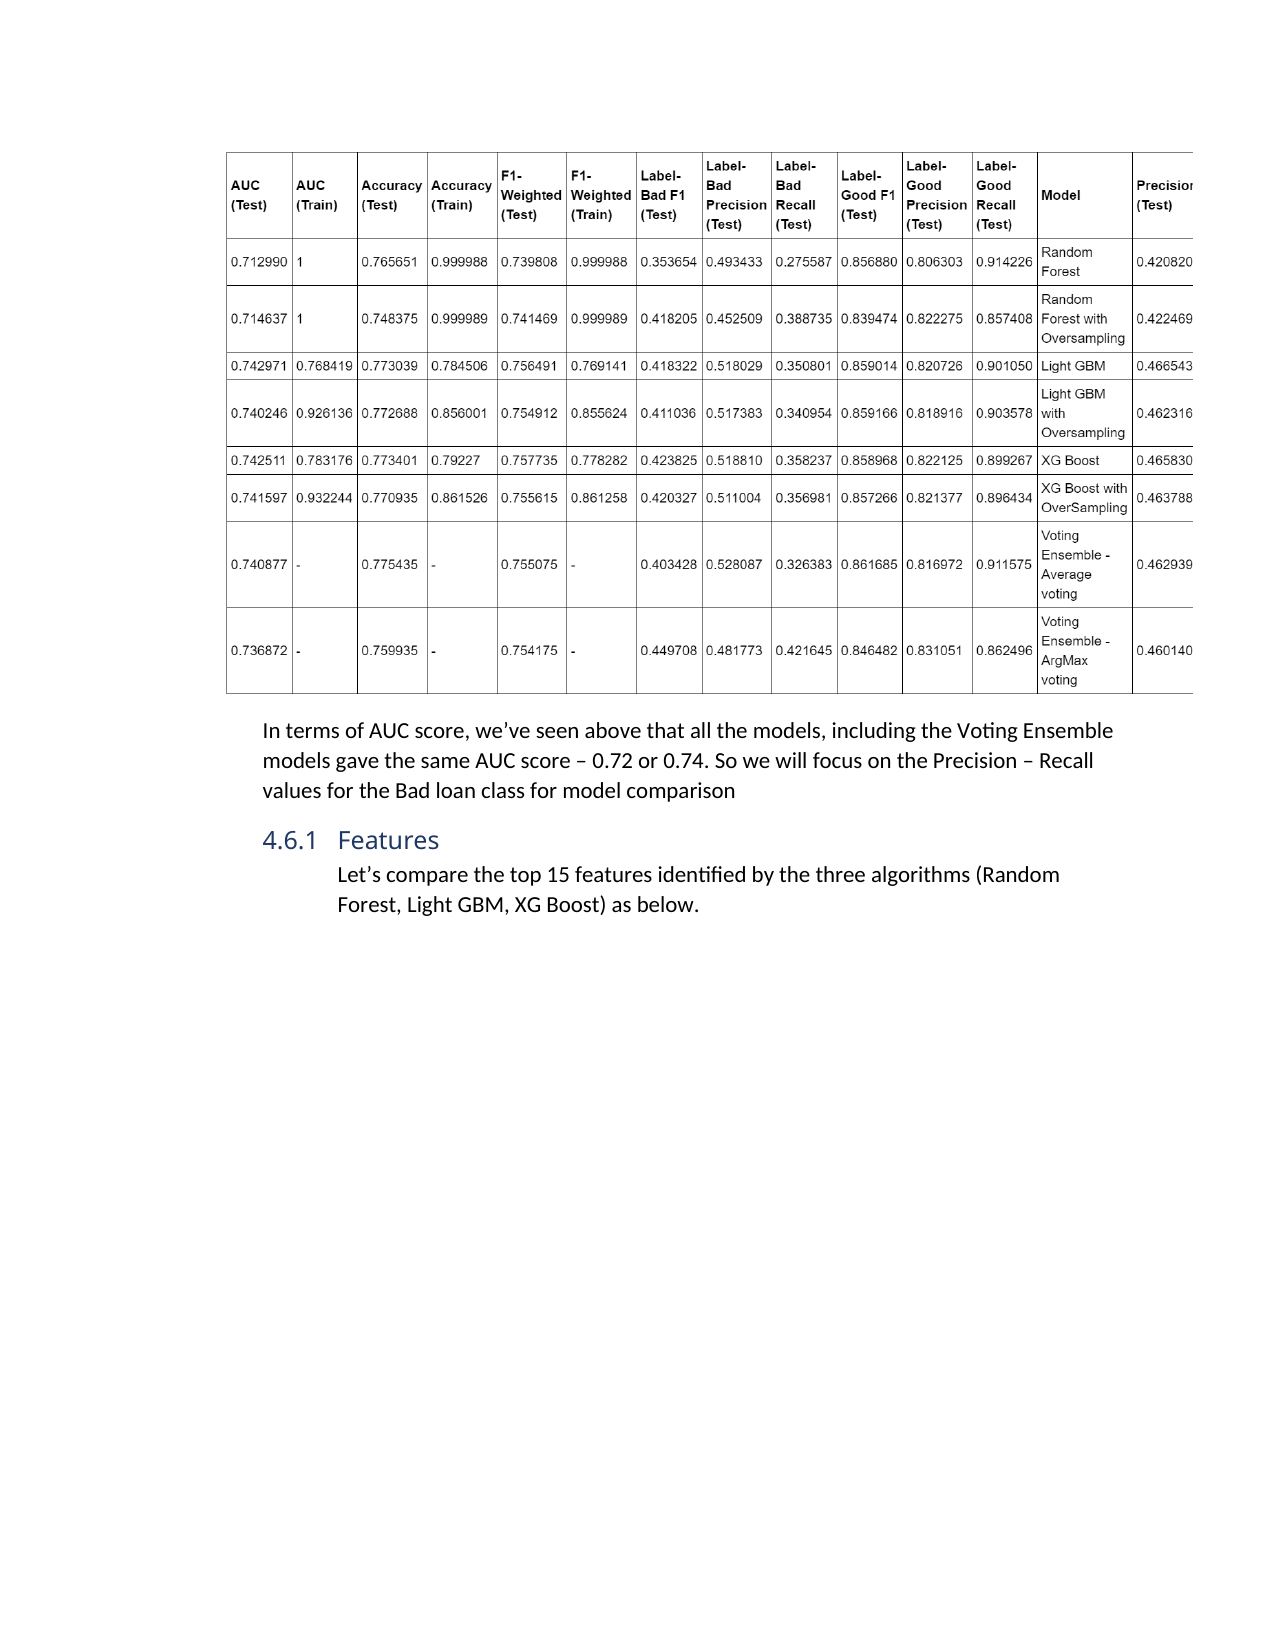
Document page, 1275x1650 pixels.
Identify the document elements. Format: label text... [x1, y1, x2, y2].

list Let’s compare the top 15 features identified by the three algorithms (Random Forest, Light GBM, XG Boost) as below. [337, 860, 1125, 918]
text In terms of AUC score, we’ve seen above that all the models, including the Voting Ensemble models gave the same AUC score – 0.72 or 0.74. So we will focus on the Precision – Recall values for the Bad loan class for model comparison [262, 716, 1125, 804]
picture [225, 150, 1200, 697]
subtitle Features [262, 823, 1125, 857]
